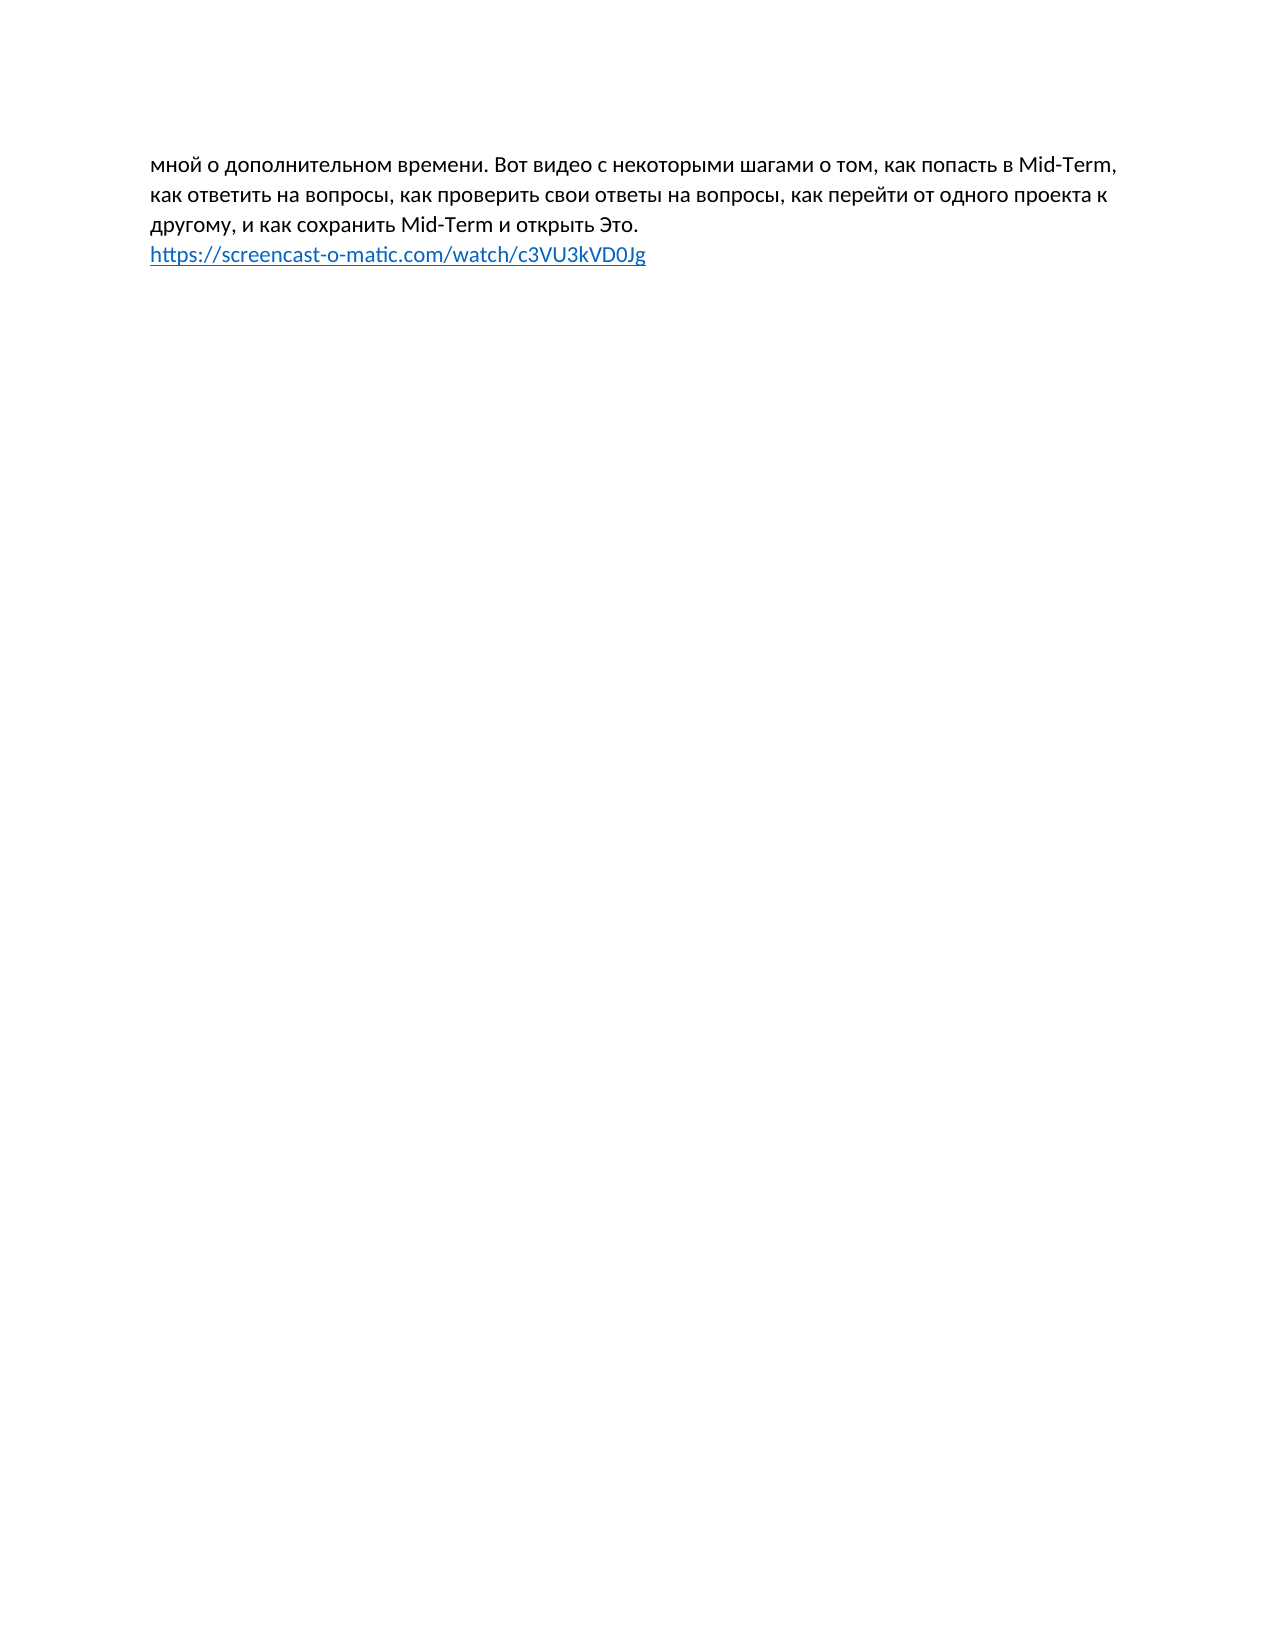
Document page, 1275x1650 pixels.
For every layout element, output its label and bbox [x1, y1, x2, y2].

text [150, 150, 1125, 269]
